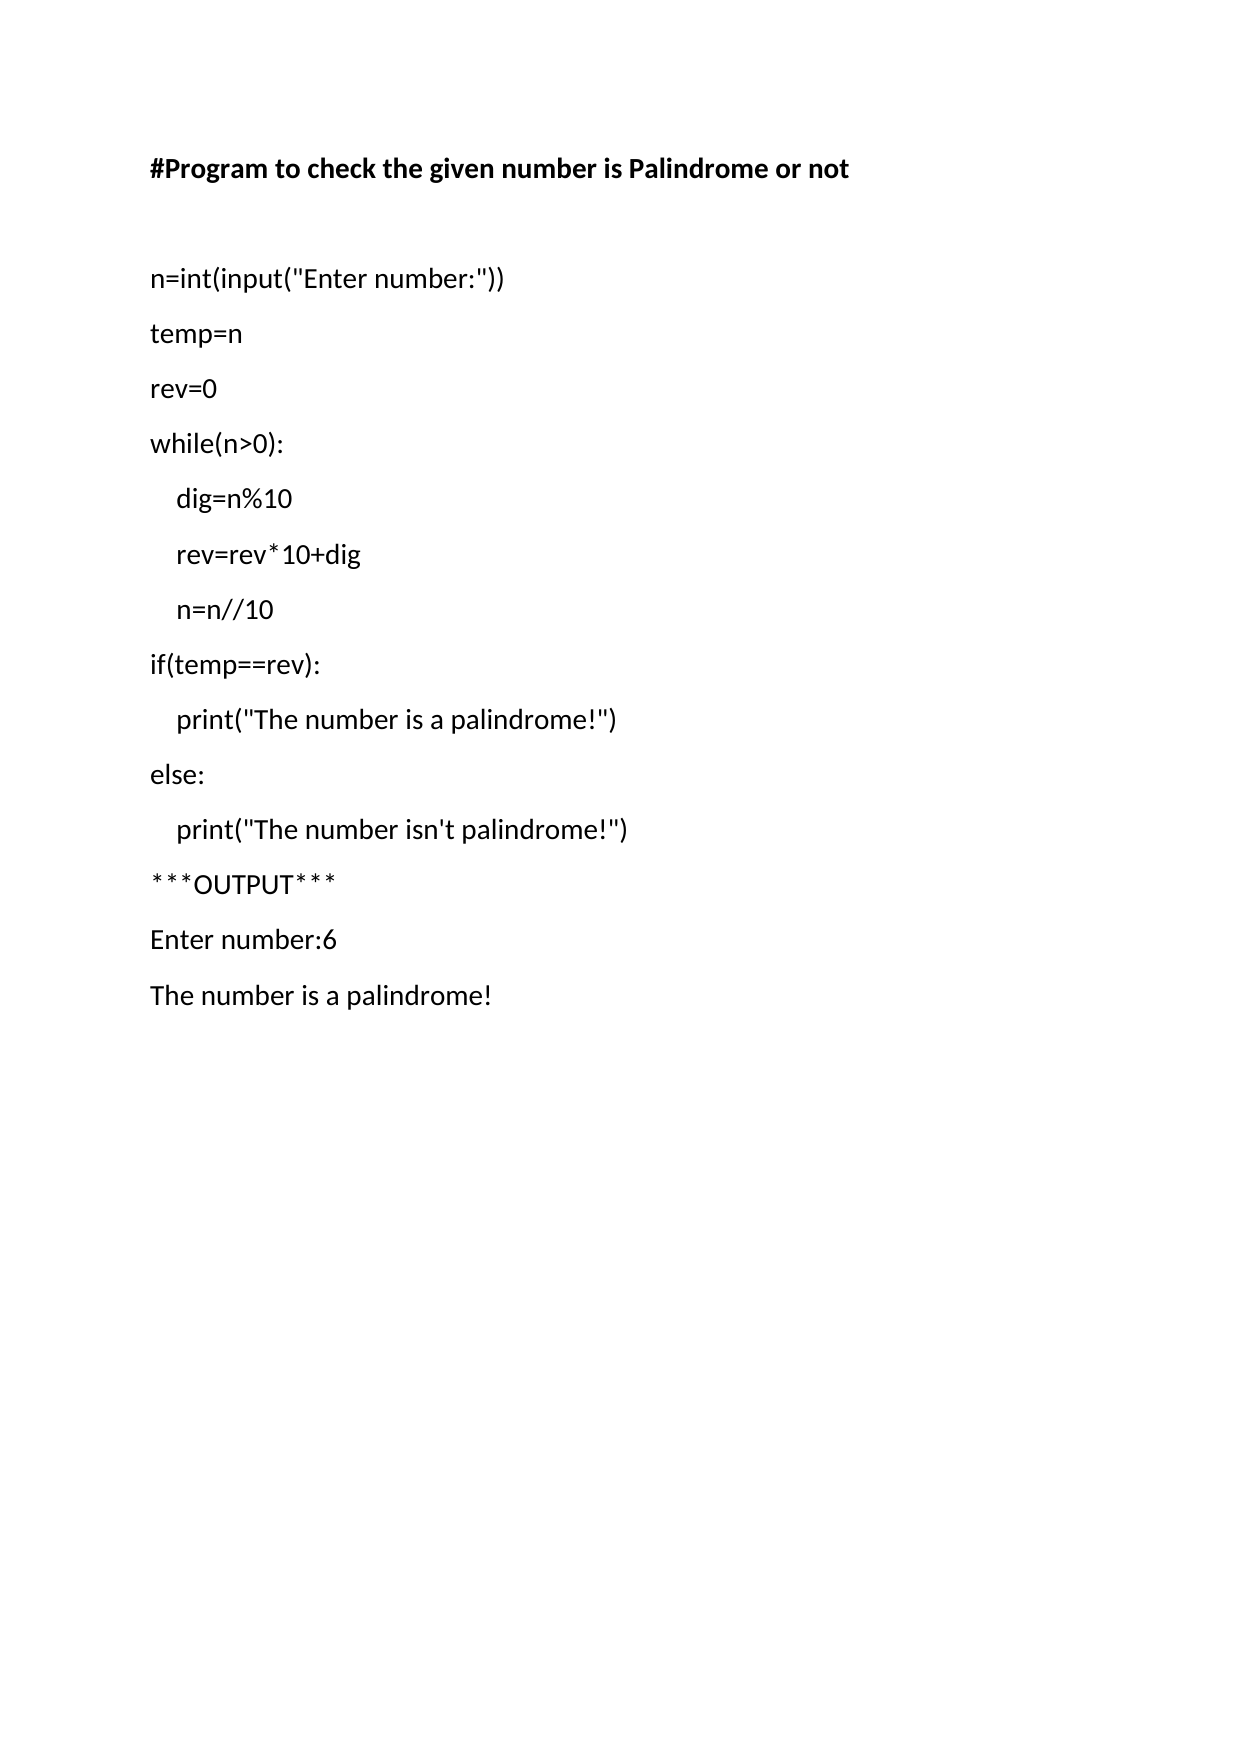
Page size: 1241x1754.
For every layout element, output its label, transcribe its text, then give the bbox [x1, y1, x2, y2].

text Enter number:6 [150, 921, 1090, 957]
text while(n>0): [150, 426, 1090, 461]
text print("The number is a palindrome!") [150, 701, 1090, 737]
text rev=0 [150, 370, 1090, 406]
text n=int(input("Enter number:")) [150, 260, 1090, 296]
text if(temp==rev): [150, 646, 1090, 682]
text rev=rev*10+dig [150, 536, 1090, 571]
text else: [150, 756, 1090, 792]
text #Program to check the given number is Palindrome or not [150, 150, 1090, 186]
text n=n//10 [150, 591, 1090, 626]
text print("The number isn't palindrome!") [150, 811, 1090, 847]
text dig=n%10 [150, 481, 1090, 516]
text temp=n [150, 315, 1090, 351]
text The number is a palindrome! [150, 977, 1090, 1012]
text ***OUTPUT*** [150, 866, 1090, 902]
